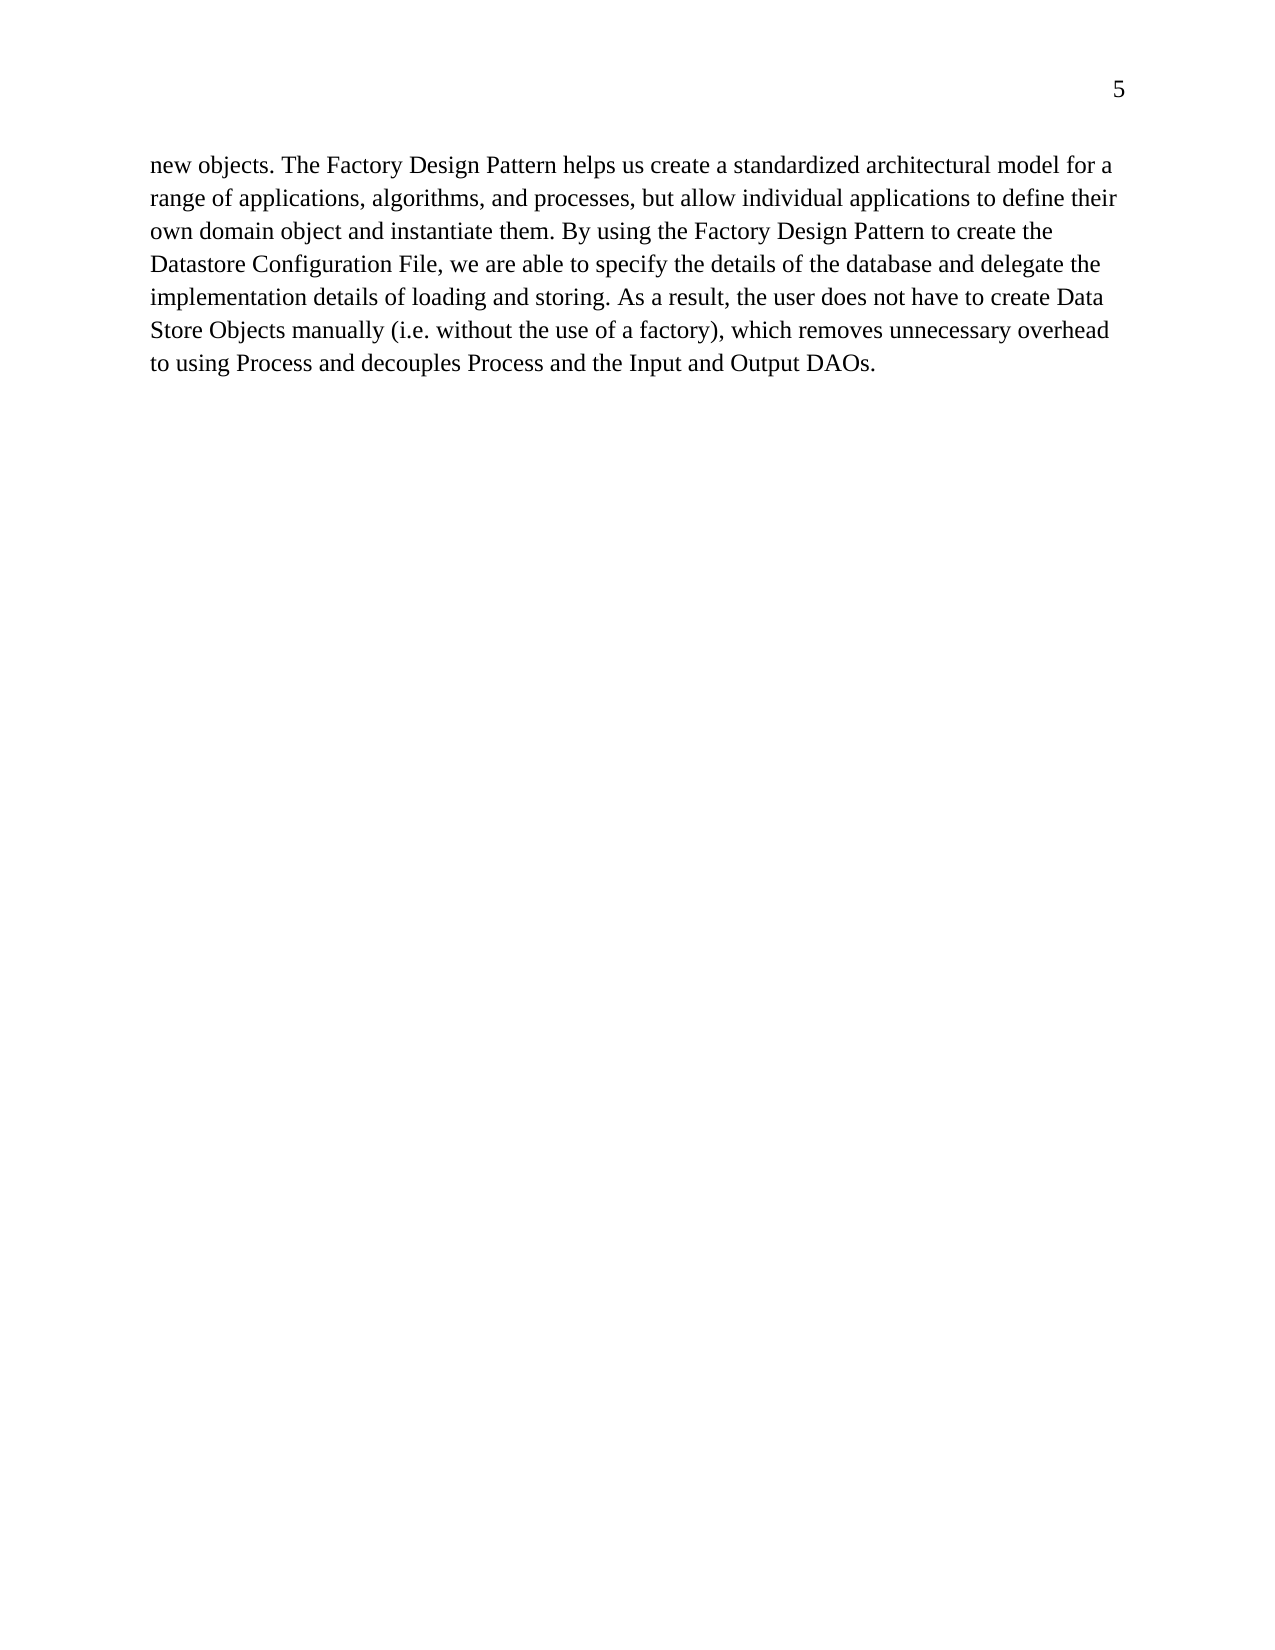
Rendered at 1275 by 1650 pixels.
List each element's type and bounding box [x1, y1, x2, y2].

text [150, 150, 1125, 377]
